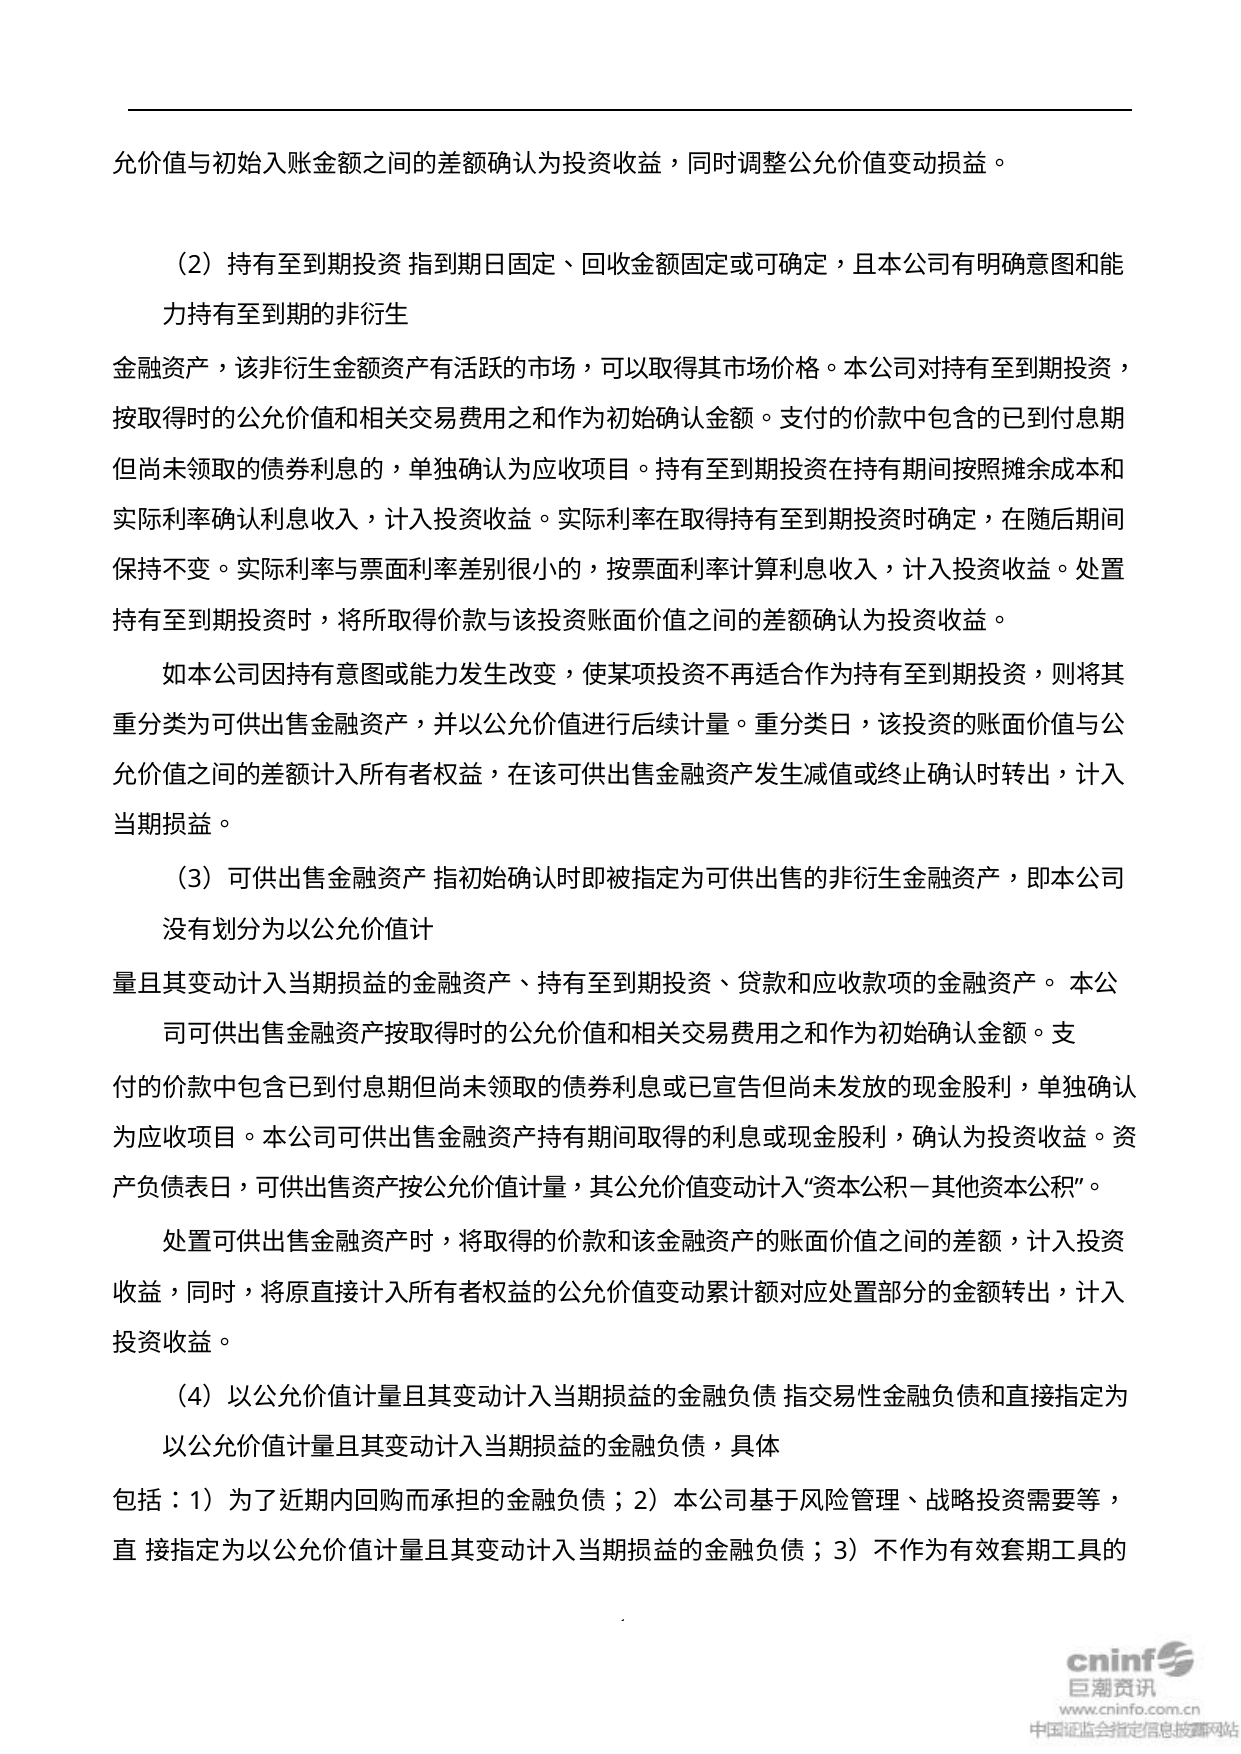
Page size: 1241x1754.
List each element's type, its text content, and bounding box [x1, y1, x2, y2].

text 允价值与初始入账金额之间的差额确认为投资收益，同时调整公允价值变动损益。 [112, 145, 1240, 179]
text 处置可供出售金融资产时，将取得的价款和该金融资产的账面价值之间的差额，计入投资 收益，同时，将原直接计入所有者权益的公允价值变动累计额对应处置部分的金额转出，计入 投资收益。 [112, 1224, 1128, 1358]
text （3）可供出售金融资产 指初始确认时即被指定为可供出售的非衍生金融资产，即本公司没有划分为以公允价值计 [162, 861, 1130, 945]
picture [1029, 1633, 1241, 1754]
text （2）持有至到期投资 指到期日固定、回收金额固定或可确定，且本公司有明确意图和能力持有至到期的非衍生 [162, 247, 1130, 331]
text 如本公司因持有意图或能力发生改变，使某项投资不再适合作为持有至到期投资，则将其 重分类为可供出售金融资产，并以公允价值进行后续计量。重分类日，该投资的账面价值与公 允价值之间的差额计入所有者权益，在该可供出售金融资产发生减值或终止确认时转出，计入 当期损益。 [112, 656, 1128, 841]
text （4）以公允价值计量且其变动计入当期损益的金融负债 指交易性金融负债和直接指定为以公允价值计量且其变动计入当期损益的金融负债，具体 [162, 1379, 1130, 1463]
text 付的价款中包含已到付息期但尚未领取的债券利息或已宣告但尚未发放的现金股利，单独确认 为应收项目。本公司可供出售金融资产持有期间取得的利息或现金股利，确认为投资收益。资 产负债表日，可供出售资产按公允价值计量，其公允价值变动计入“资本公积－其他资本公积”。 [112, 1069, 1141, 1204]
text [112, 1483, 1128, 1567]
text 金融资产，该非衍生金额资产有活跃的市场，可以取得其市场价格。本公司对持有至到期投资， 按取得时的公允价值和相关交易费用之和作为初始确认金额。支付的价款中包含的已到付息期 但尚未领取的债券利息的，单独确认为应收项目。持有至到期投资在持有期间按照摊余成本和 实际利率确认利息收入，计入投资收益。实际利率在取得持有至到期投资时确定，在随后期间 保持不变。实际利率与票面利率差别很小的，按票面利率计算利息收入，计入投资收益。处置 持有至到期投资时，将所取得价款与该投资账面价值之间的差额确认为投资收益。 [112, 351, 1150, 636]
text 量且其变动计入当期损益的金融资产、持有至到期投资、贷款和应收款项的金融资产。 本公司可供出售金融资产按取得时的公允价值和相关交易费用之和作为初始确认金额。支 [112, 965, 1130, 1049]
